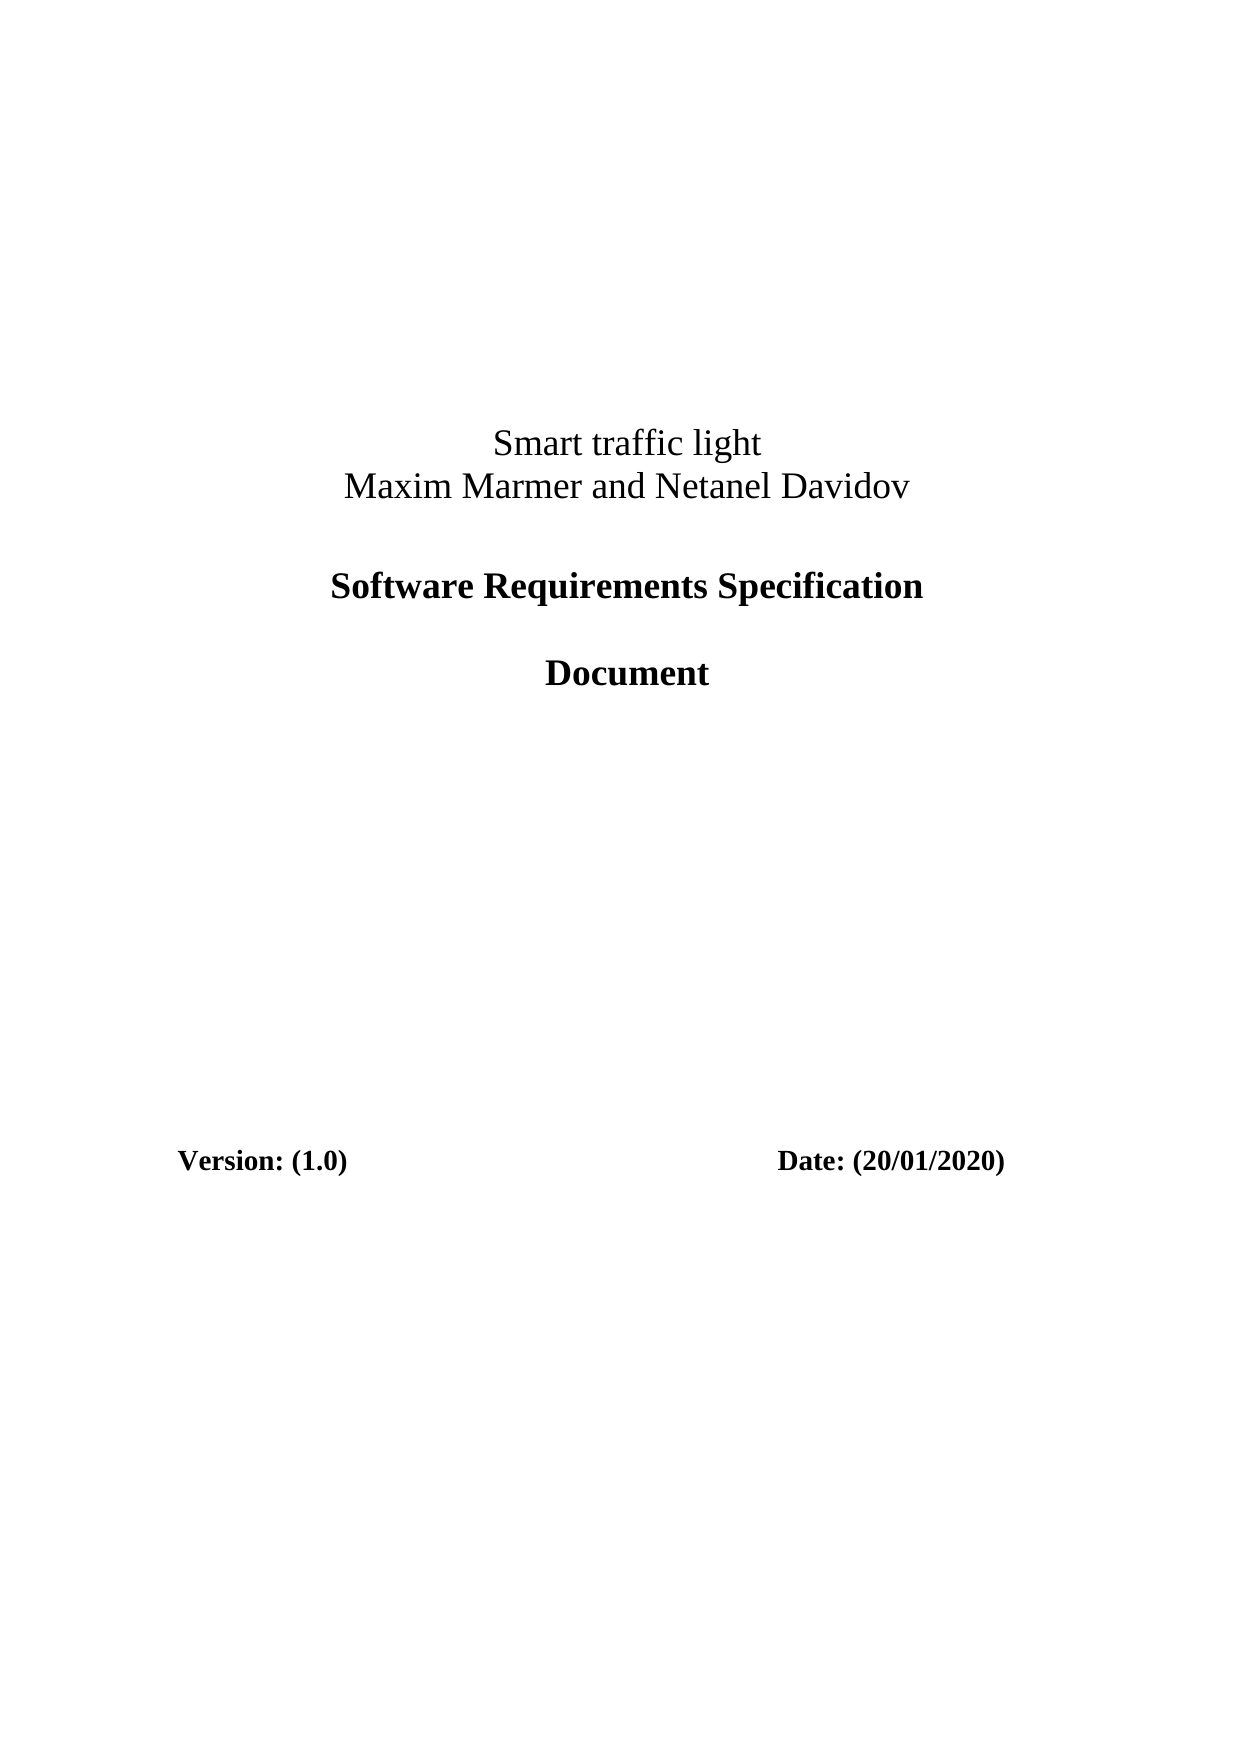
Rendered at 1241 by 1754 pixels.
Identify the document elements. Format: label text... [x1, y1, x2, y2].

text Maxim Marmer and Netanel Davidov [177, 463, 1077, 506]
text Version: (1.0) Date: (20/01/2020) [177, 1143, 1077, 1177]
text Smart traffic light [177, 420, 1077, 463]
text Document [177, 650, 1077, 693]
text Software Requirements Specification [177, 564, 1077, 607]
